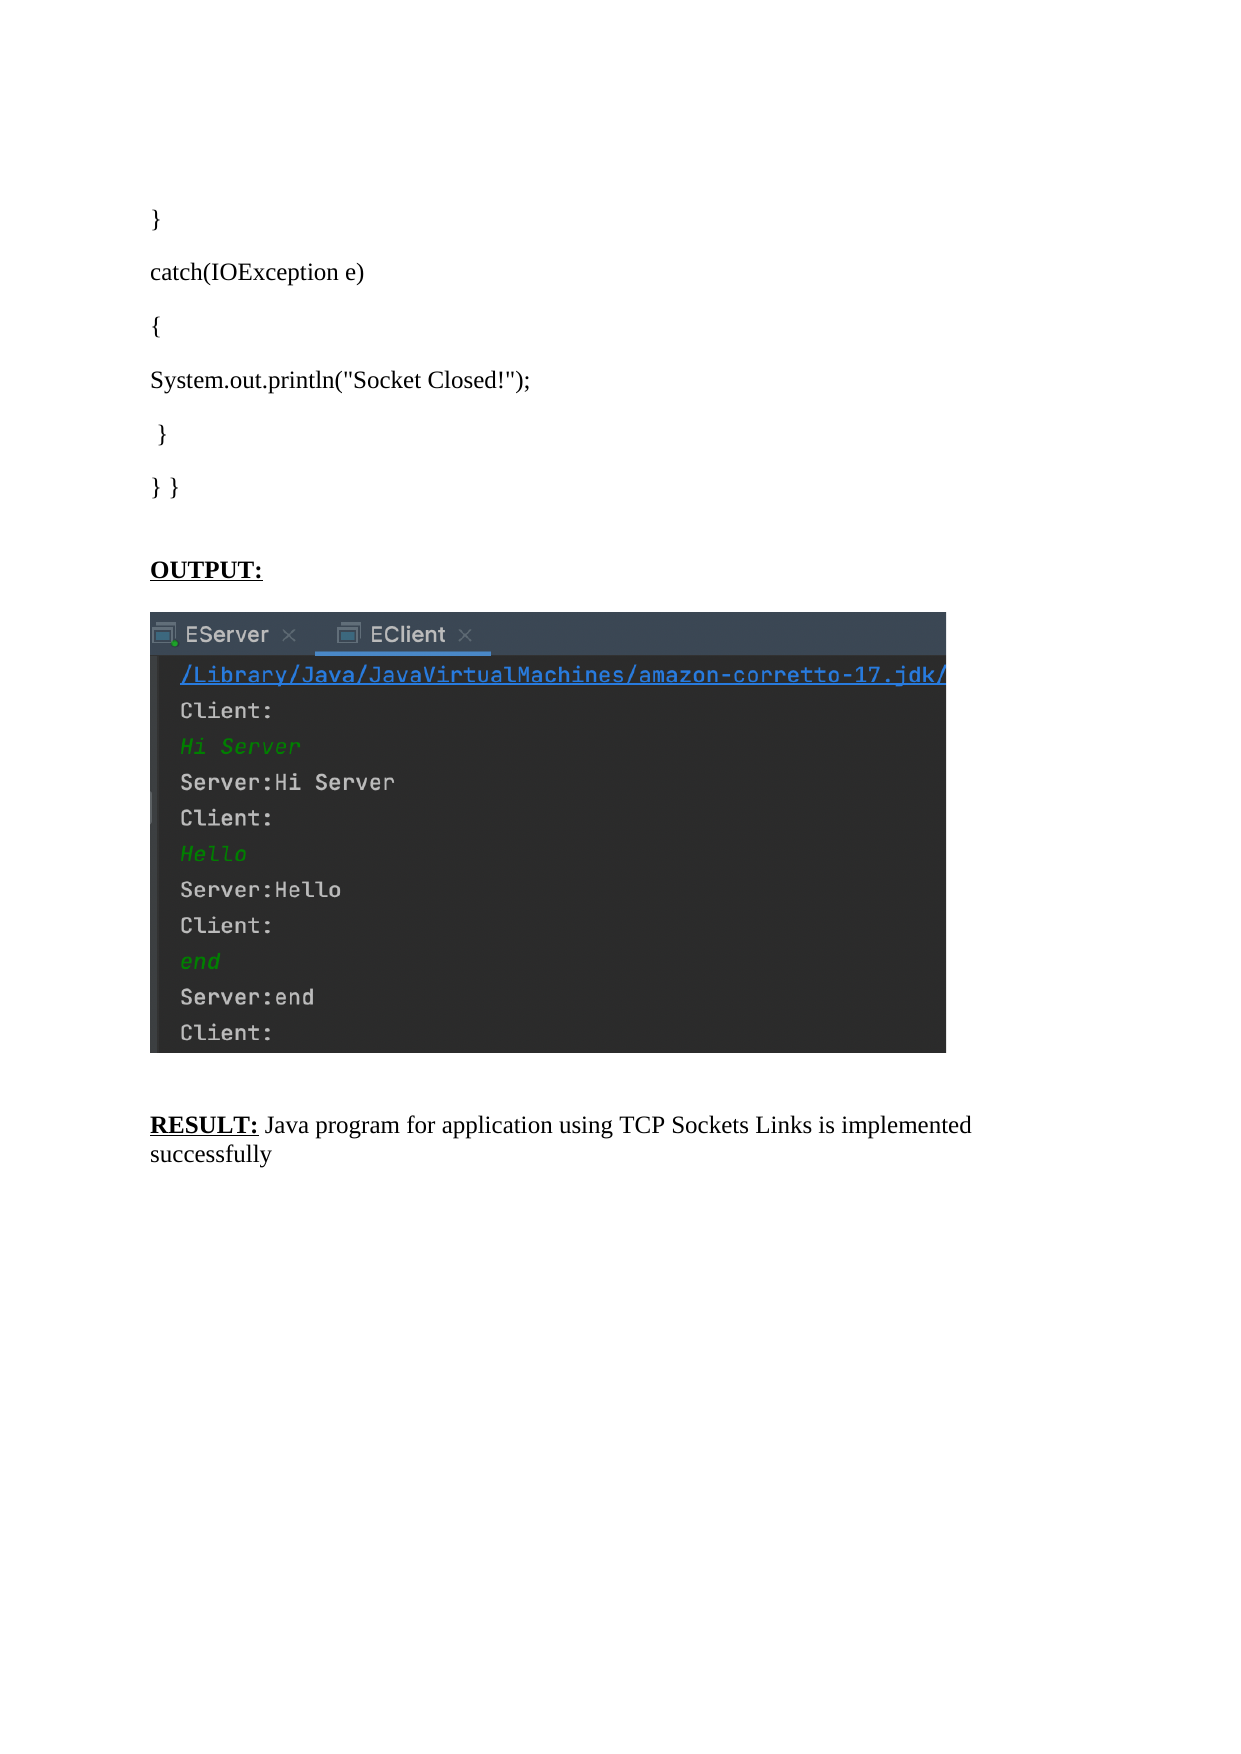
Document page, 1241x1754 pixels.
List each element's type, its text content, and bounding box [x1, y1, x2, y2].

text { [150, 311, 1090, 340]
text OUTPUT: [150, 555, 1090, 584]
picture [150, 612, 947, 1053]
text catch(IOException e) [150, 257, 1090, 286]
text } [150, 204, 1090, 232]
text } } [150, 472, 1090, 501]
text System.out.println("Socket Closed!"); [150, 365, 1090, 394]
text RESULT: Java program for application using TCP Sockets Links is implemented successfully [150, 1110, 1090, 1167]
text } [150, 419, 1090, 447]
